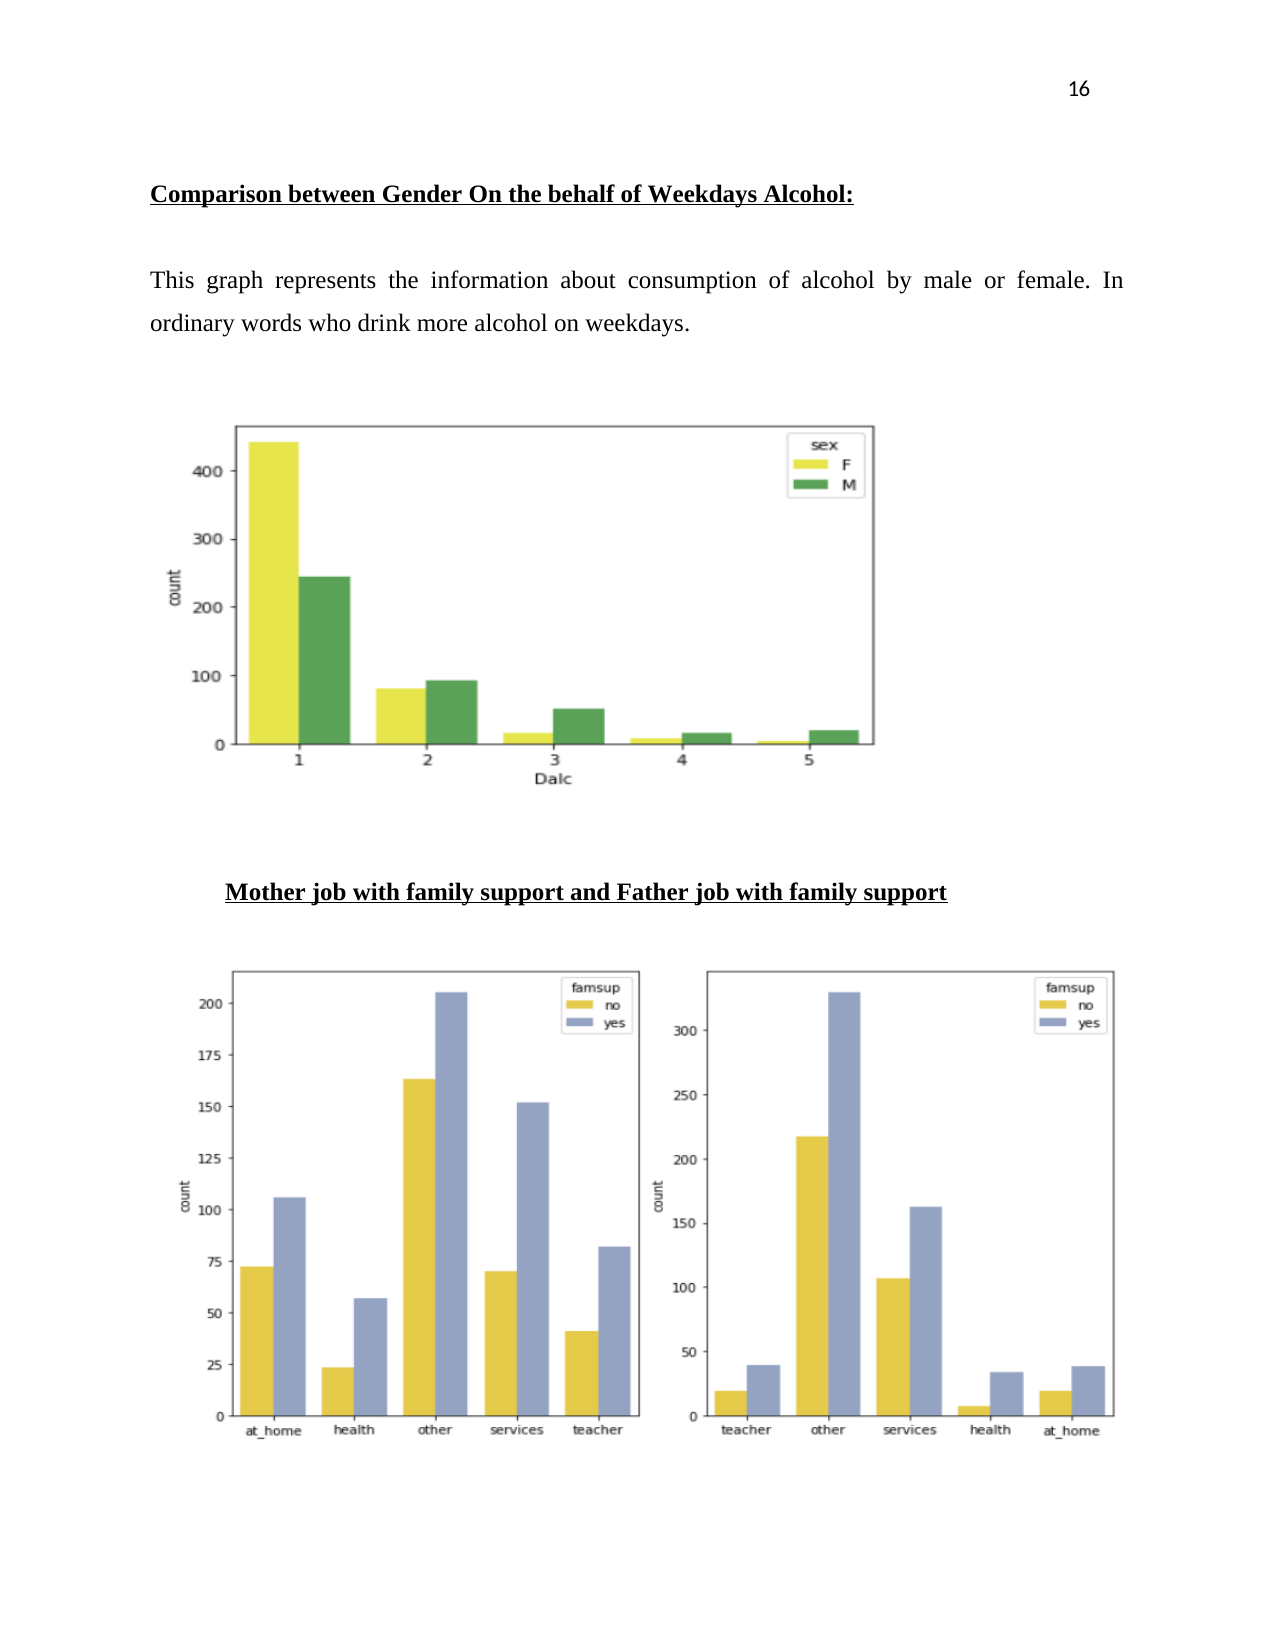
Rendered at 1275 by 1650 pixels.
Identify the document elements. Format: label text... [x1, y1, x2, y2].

text This graph represents the information about consumption of alcohol by male or female. In ordinary words who drink more alcohol on weekdays. [150, 265, 1125, 337]
text Comparison between Gender On the behalf of Weekdays Alcohol: [150, 179, 1125, 207]
picture [150, 419, 916, 806]
text Mother job with family support and Father job with family support [150, 877, 1125, 906]
picture [150, 963, 1125, 1442]
